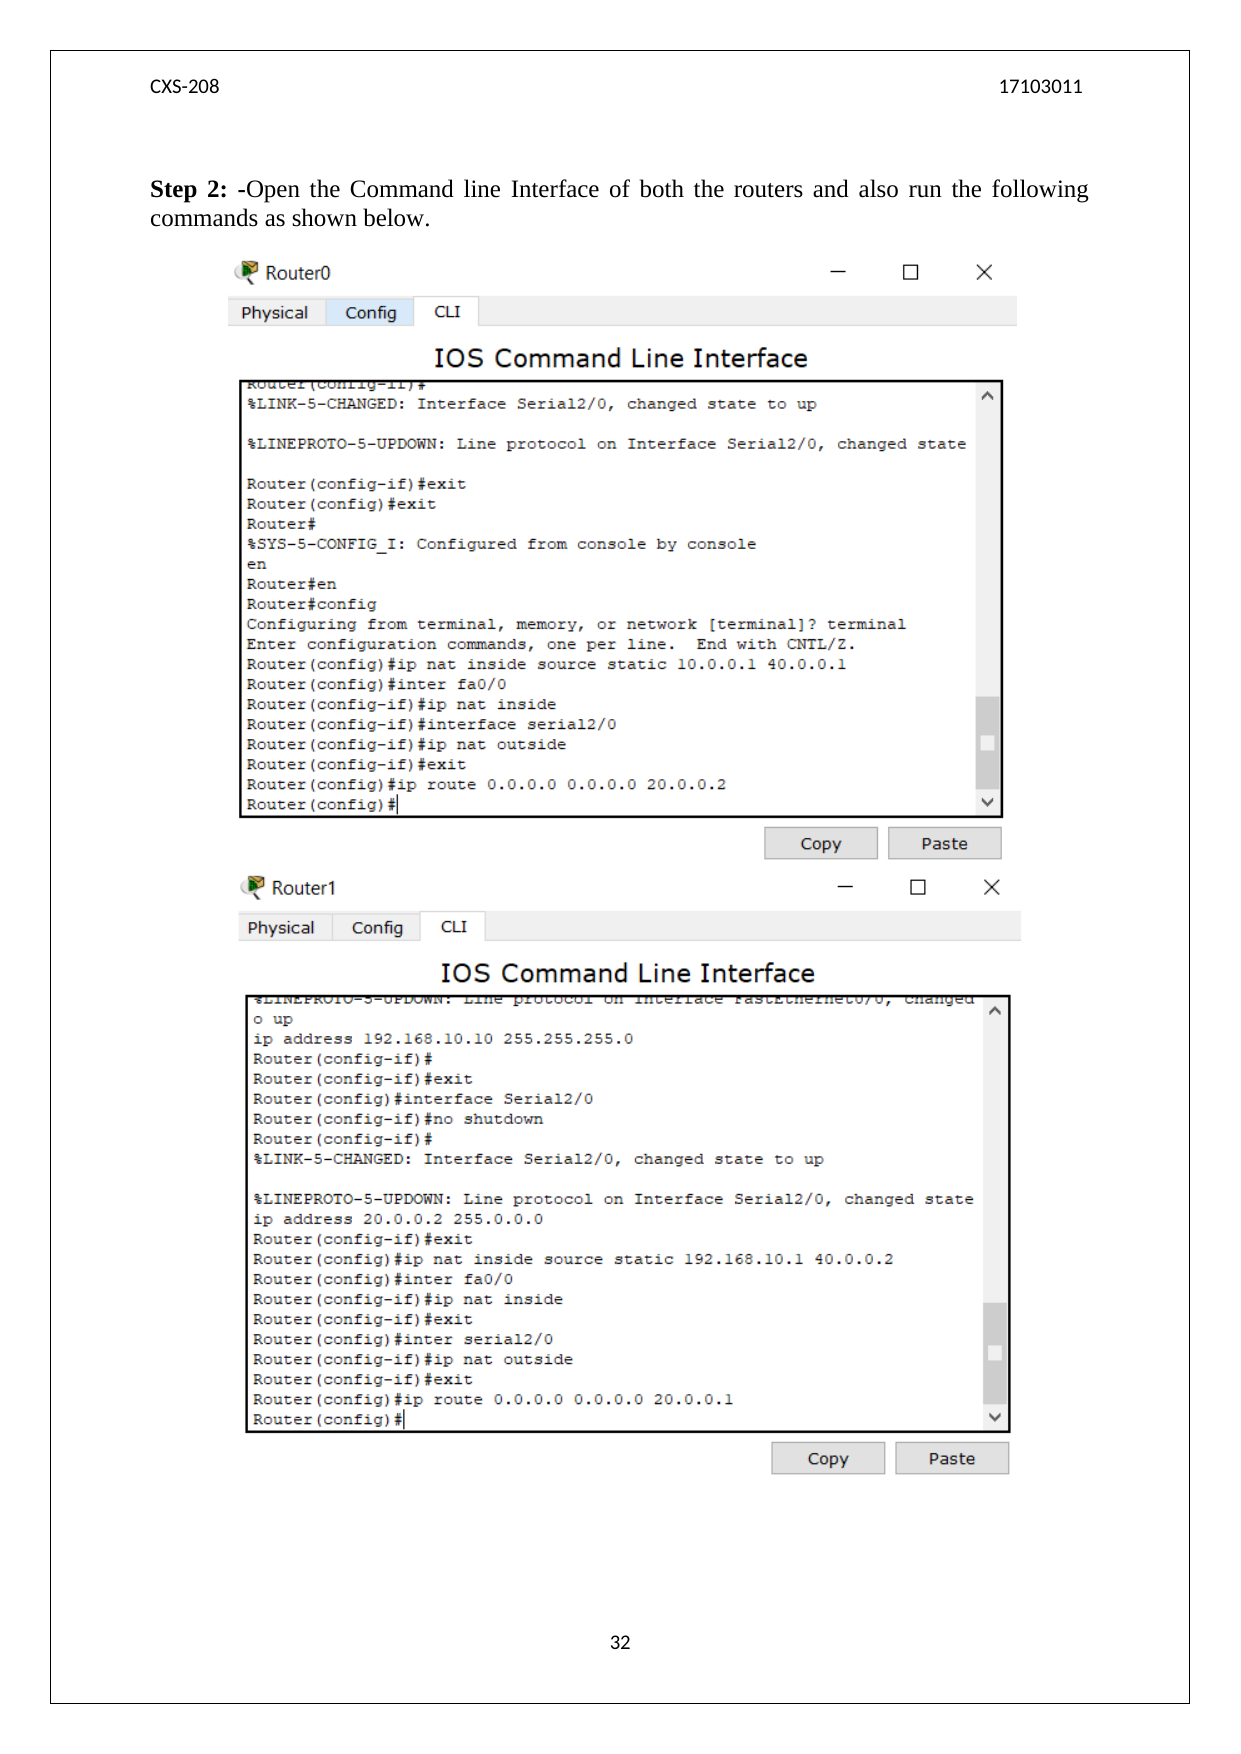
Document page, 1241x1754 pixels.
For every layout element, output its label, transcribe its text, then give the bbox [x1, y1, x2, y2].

text Step 2: -Open the Command line Interface of both the routers and also run the following commands as shown below. [150, 174, 1090, 232]
picture [228, 257, 1022, 1492]
